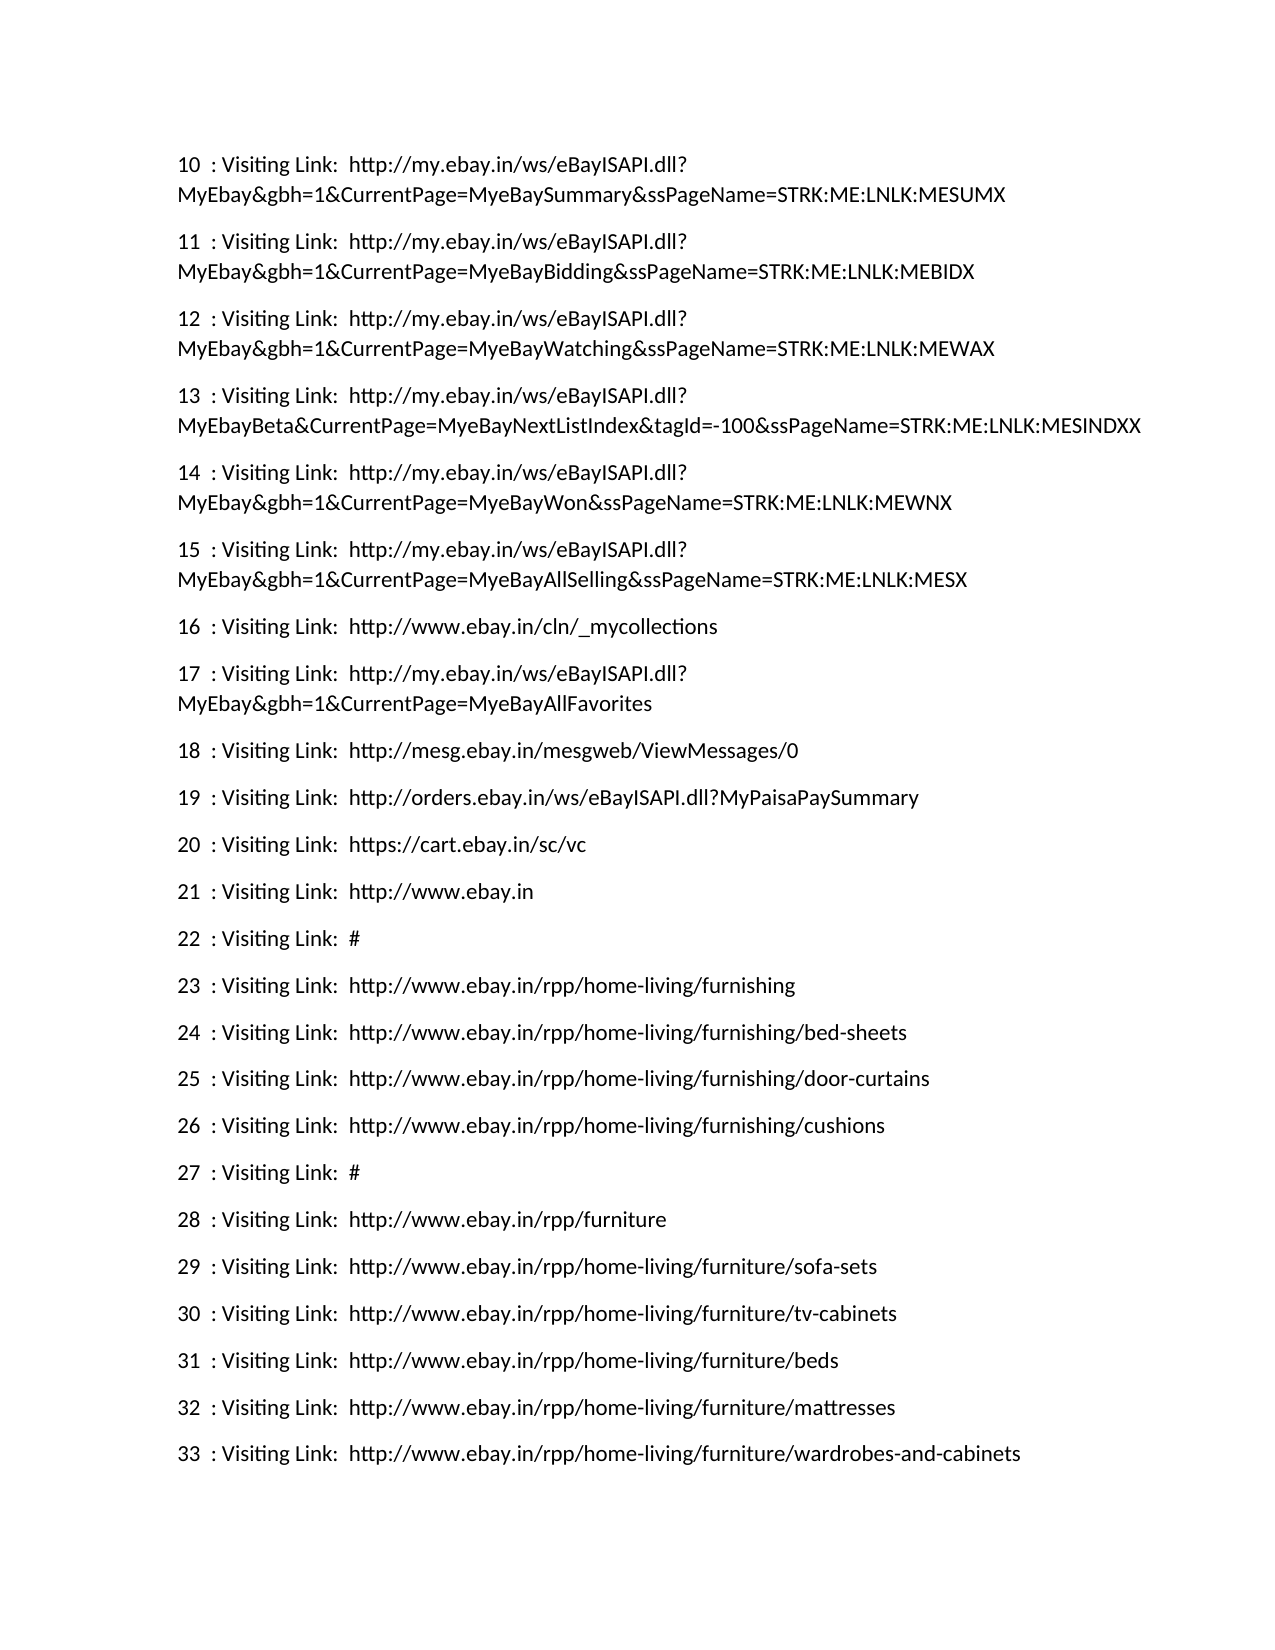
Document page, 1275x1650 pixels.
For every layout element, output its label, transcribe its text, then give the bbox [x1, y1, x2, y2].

text 12 : Visiting Link: http://my.ebay.in/ws/eBayISAPI.dll?MyEbay&gbh=1&CurrentPage=MyeBayWatching&ssPageName=STRK:ME:LNLK:MEWAX [177, 304, 1155, 362]
text 15 : Visiting Link: http://my.ebay.in/ws/eBayISAPI.dll?MyEbay&gbh=1&CurrentPage=MyeBayAllSelling&ssPageName=STRK:ME:LNLK:MESX [177, 535, 1155, 594]
text 28 : Visiting Link: http://www.ebay.in/rpp/furniture [177, 1205, 1155, 1233]
text 30 : Visiting Link: http://www.ebay.in/rpp/home-living/furniture/tv-cabinets [177, 1299, 1155, 1327]
text 23 : Visiting Link: http://www.ebay.in/rpp/home-living/furnishing [177, 971, 1155, 999]
text 17 : Visiting Link: http://my.ebay.in/ws/eBayISAPI.dll?MyEbay&gbh=1&CurrentPage=MyeBayAllFavorites [177, 659, 1155, 718]
text 26 : Visiting Link: http://www.ebay.in/rpp/home-living/furnishing/cushions [177, 1111, 1155, 1139]
text 32 : Visiting Link: http://www.ebay.in/rpp/home-living/furniture/mattresses [177, 1393, 1155, 1421]
text 31 : Visiting Link: http://www.ebay.in/rpp/home-living/furniture/beds [177, 1346, 1155, 1374]
text 33 : Visiting Link: http://www.ebay.in/rpp/home-living/furniture/wardrobes-and-cabinets [177, 1439, 1155, 1468]
text 22 : Visiting Link: # [177, 924, 1155, 952]
text 29 : Visiting Link: http://www.ebay.in/rpp/home-living/furniture/sofa-sets [177, 1252, 1155, 1280]
text 18 : Visiting Link: http://mesg.ebay.in/mesgweb/ViewMessages/0 [177, 736, 1155, 764]
text 13 : Visiting Link: http://my.ebay.in/ws/eBayISAPI.dll?MyEbayBeta&CurrentPage=MyeBayNextListIndex&tagId=-100&ssPageName=STRK:ME:LNLK:MESINDXX [177, 381, 1155, 439]
text 20 : Visiting Link: https://cart.ebay.in/sc/vc [177, 830, 1155, 858]
text 16 : Visiting Link: http://www.ebay.in/cln/_mycollections [177, 612, 1155, 641]
text 11 : Visiting Link: http://my.ebay.in/ws/eBayISAPI.dll?MyEbay&gbh=1&CurrentPage=MyeBayBidding&ssPageName=STRK:ME:LNLK:MEBIDX [177, 227, 1155, 285]
text 24 : Visiting Link: http://www.ebay.in/rpp/home-living/furnishing/bed-sheets [177, 1018, 1155, 1046]
text 19 : Visiting Link: http://orders.ebay.in/ws/eBayISAPI.dll?MyPaisaPaySummary [177, 783, 1155, 811]
text 27 : Visiting Link: # [177, 1158, 1155, 1186]
text 10 : Visiting Link: http://my.ebay.in/ws/eBayISAPI.dll?MyEbay&gbh=1&CurrentPage=MyeBaySummary&ssPageName=STRK:ME:LNLK:MESUMX [177, 150, 1155, 208]
text 14 : Visiting Link: http://my.ebay.in/ws/eBayISAPI.dll?MyEbay&gbh=1&CurrentPage=MyeBayWon&ssPageName=STRK:ME:LNLK:MEWNX [177, 458, 1155, 517]
text 25 : Visiting Link: http://www.ebay.in/rpp/home-living/furnishing/door-curtains [177, 1064, 1155, 1093]
text 21 : Visiting Link: http://www.ebay.in [177, 877, 1155, 905]
